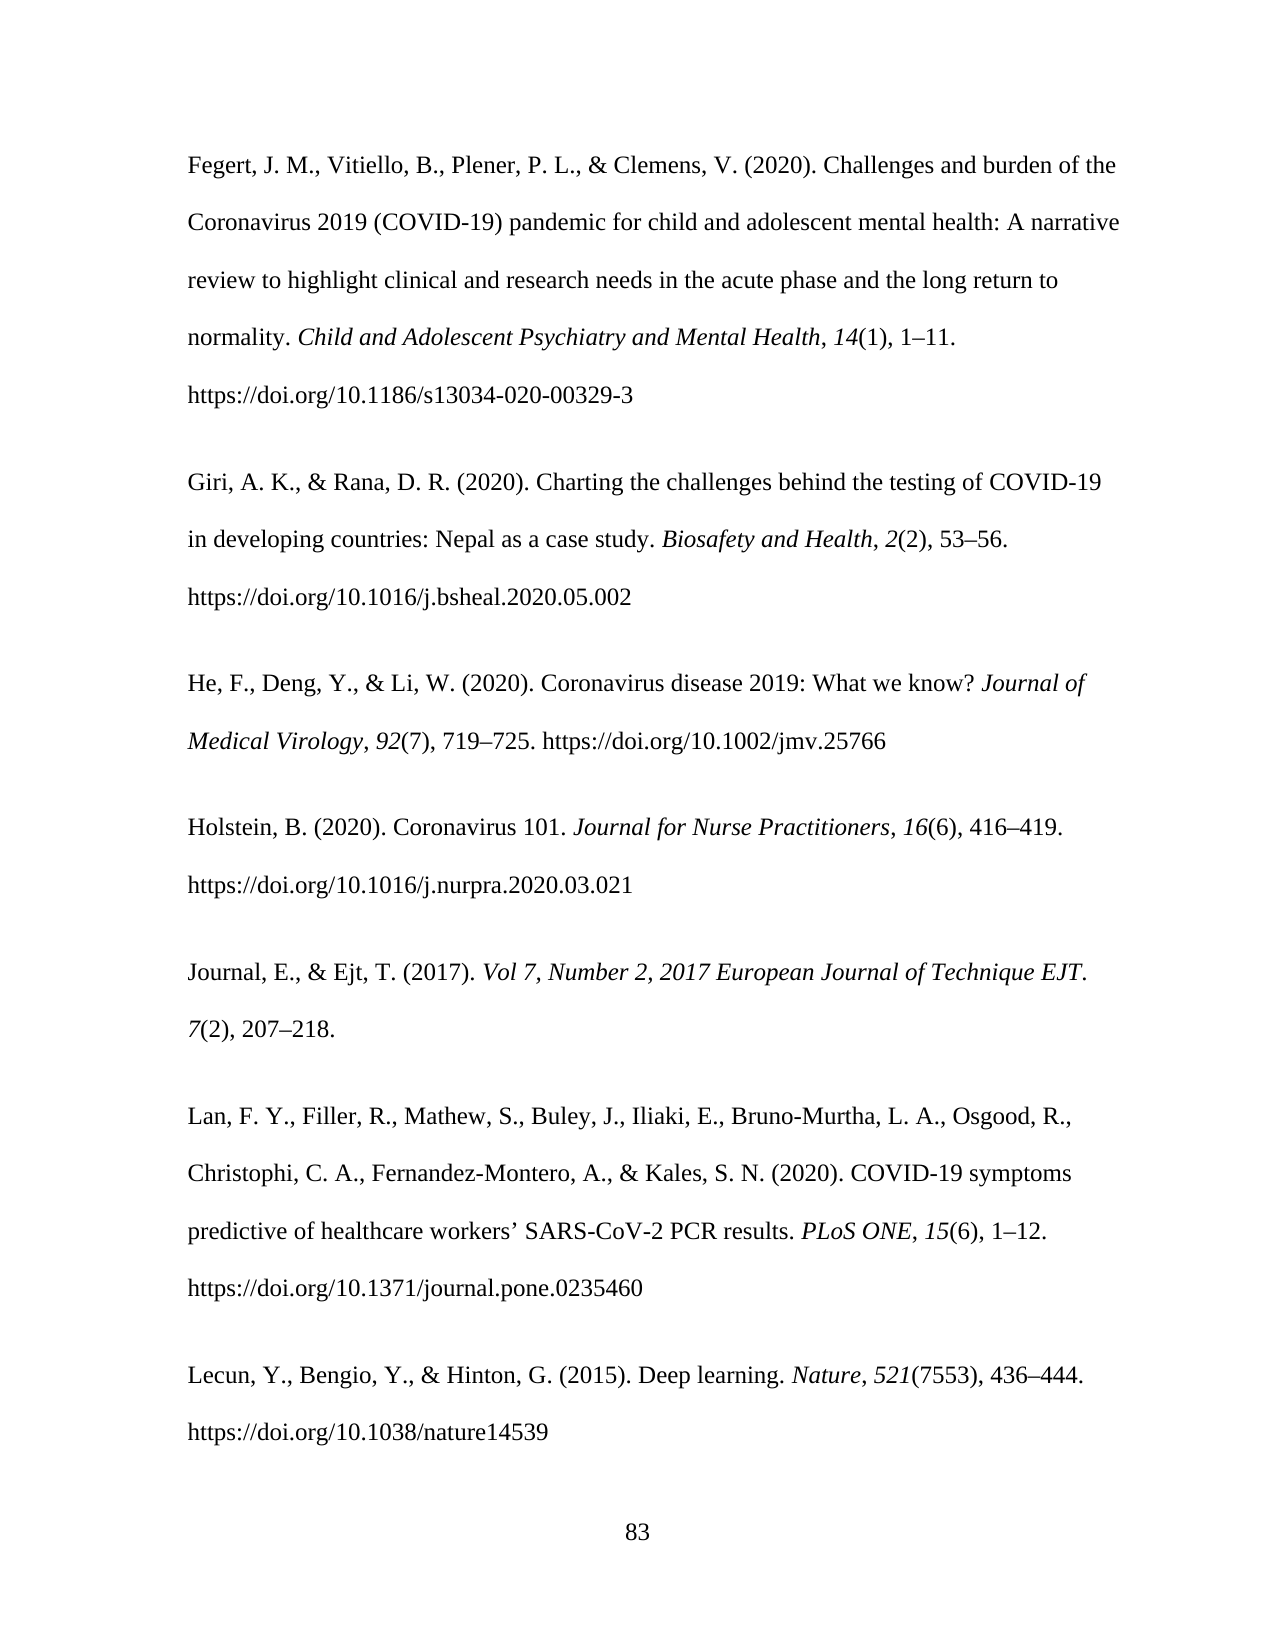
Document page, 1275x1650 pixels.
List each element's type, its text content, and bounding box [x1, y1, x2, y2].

text He, F., Deng, Y., & Li, W. (2020). Coronavirus disease 2019: What we know? Journal of Medical Virology, 92(7), 719–725. https://doi.org/10.1002/jmv.25766 [187, 668, 1125, 754]
text Journal, E., & Ejt, T. (2017). Vol 7, Number 2, 2017 European Journal of Technique EJT. 7(2), 207–218. [187, 957, 1125, 1043]
text Fegert, J. M., Vitiello, B., Plener, P. L., & Clemens, V. (2020). Challenges and burden of the Coronavirus 2019 (COVID-19) pandemic for child and adolescent mental health: A narrative review to highlight clinical and research needs in the acute phase and the long return to normality. Child and Adolescent Psychiatry and Mental Health, 14(1), 1–11. https://doi.org/10.1186/s13034-020-00329-3 [187, 150, 1125, 409]
text Lecun, Y., Bengio, Y., & Hinton, G. (2015). Deep learning. Nature, 521(7553), 436–444. https://doi.org/10.1038/nature14539 [187, 1360, 1125, 1446]
text Lan, F. Y., Filler, R., Mathew, S., Buley, J., Iliaki, E., Bruno-Murtha, L. A., Osgood, R., Christophi, C. A., Fernandez-Montero, A., & Kales, S. N. (2020). COVID-19 symptoms predictive of healthcare workers’ SARS-CoV-2 PCR results. PLoS ONE, 15(6), 1–12. https://doi.org/10.1371/journal.pone.0235460 [187, 1101, 1125, 1302]
text Holstein, B. (2020). Coronavirus 101. Journal for Nurse Practitioners, 16(6), 416–419. https://doi.org/10.1016/j.nurpra.2020.03.021 [187, 812, 1125, 899]
text Giri, A. K., & Rana, D. R. (2020). Charting the challenges behind the testing of COVID-19 in developing countries: Nepal as a case study. Biosafety and Health, 2(2), 53–56. https://doi.org/10.1016/j.bsheal.2020.05.002 [187, 467, 1125, 610]
